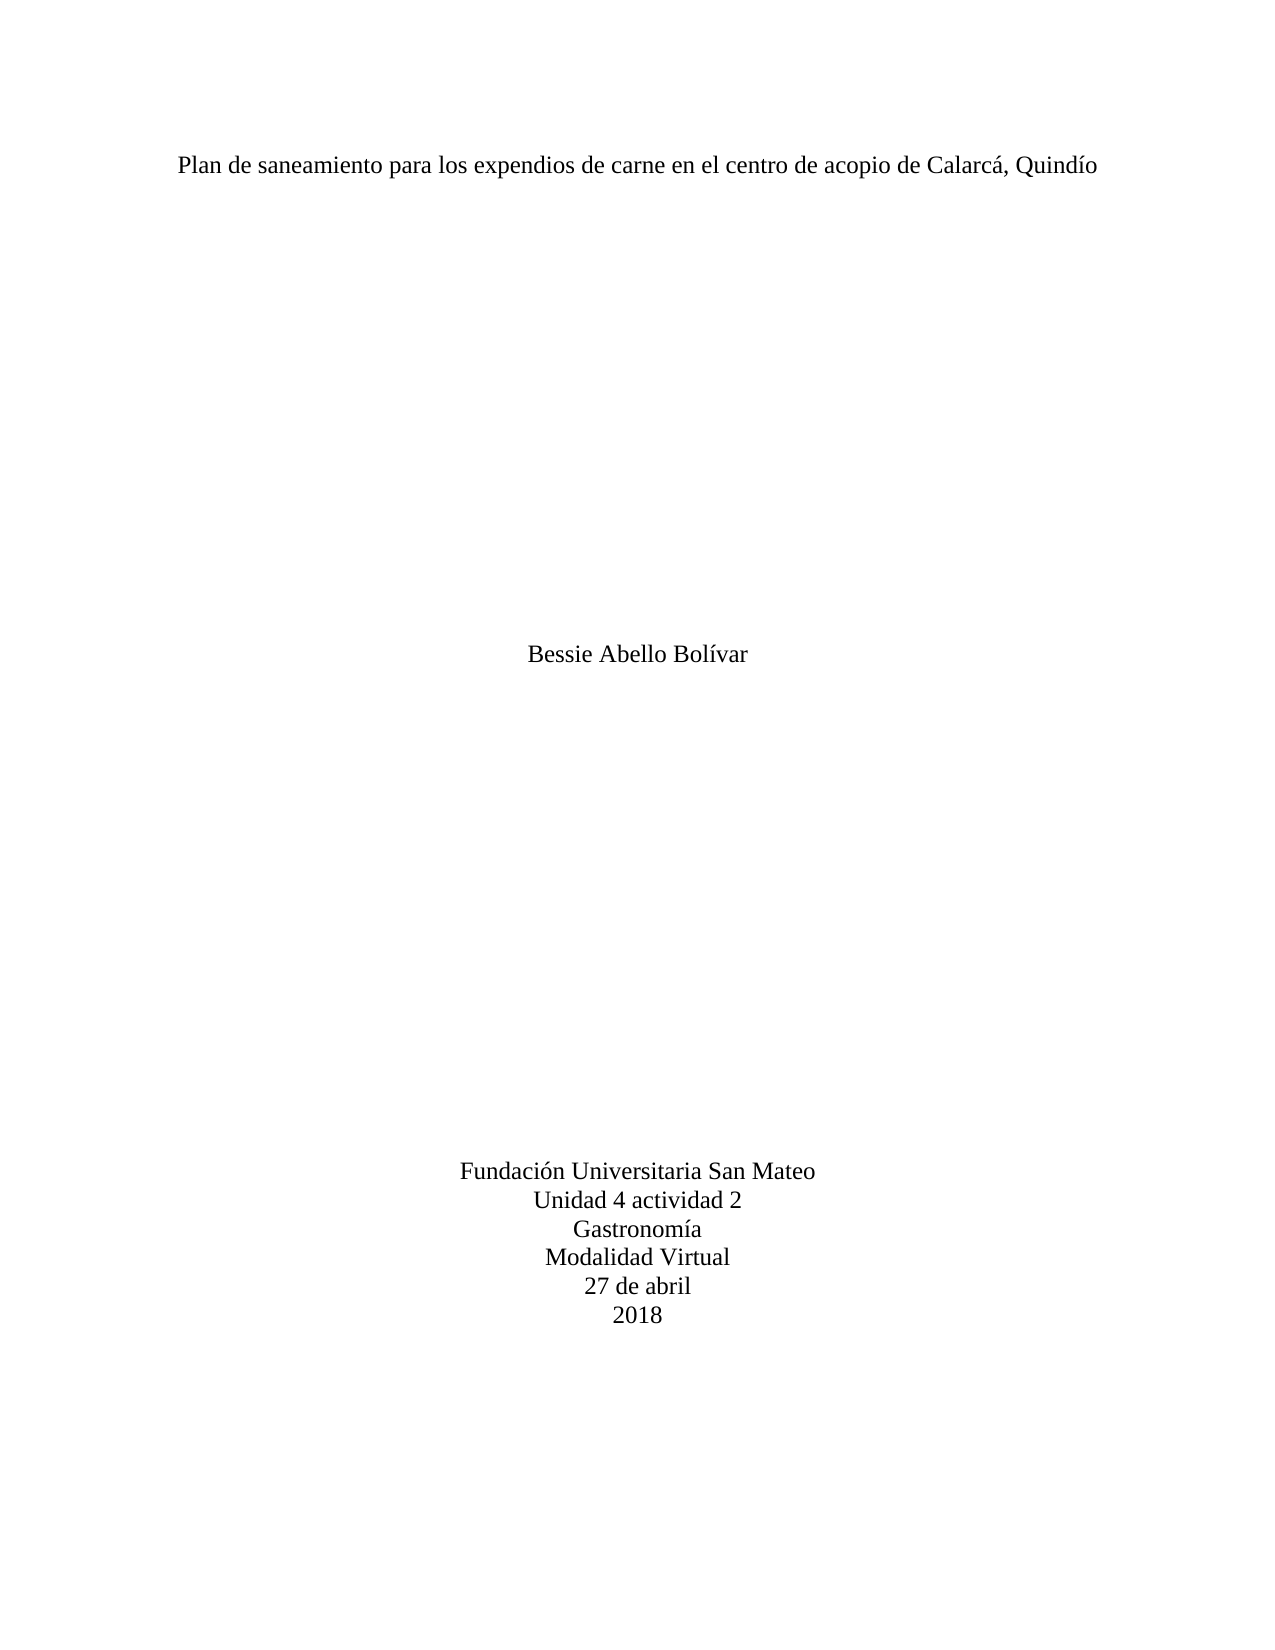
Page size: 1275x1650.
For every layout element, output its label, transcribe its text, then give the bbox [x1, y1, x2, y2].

text Plan de saneamiento para los expendios de carne en el centro de acopio de Calarcá, Quindío [150, 150, 1125, 179]
text Gastronomía [150, 1214, 1125, 1242]
text Bessie Abello Bolívar [150, 639, 1125, 667]
text Fundación Universitaria San Mateo [150, 1156, 1125, 1185]
text 2018 [150, 1300, 1125, 1329]
text Modalidad Virtual [150, 1242, 1125, 1271]
text Unidad 4 actividad 2 [150, 1185, 1125, 1214]
text 27 de abril [150, 1271, 1125, 1300]
